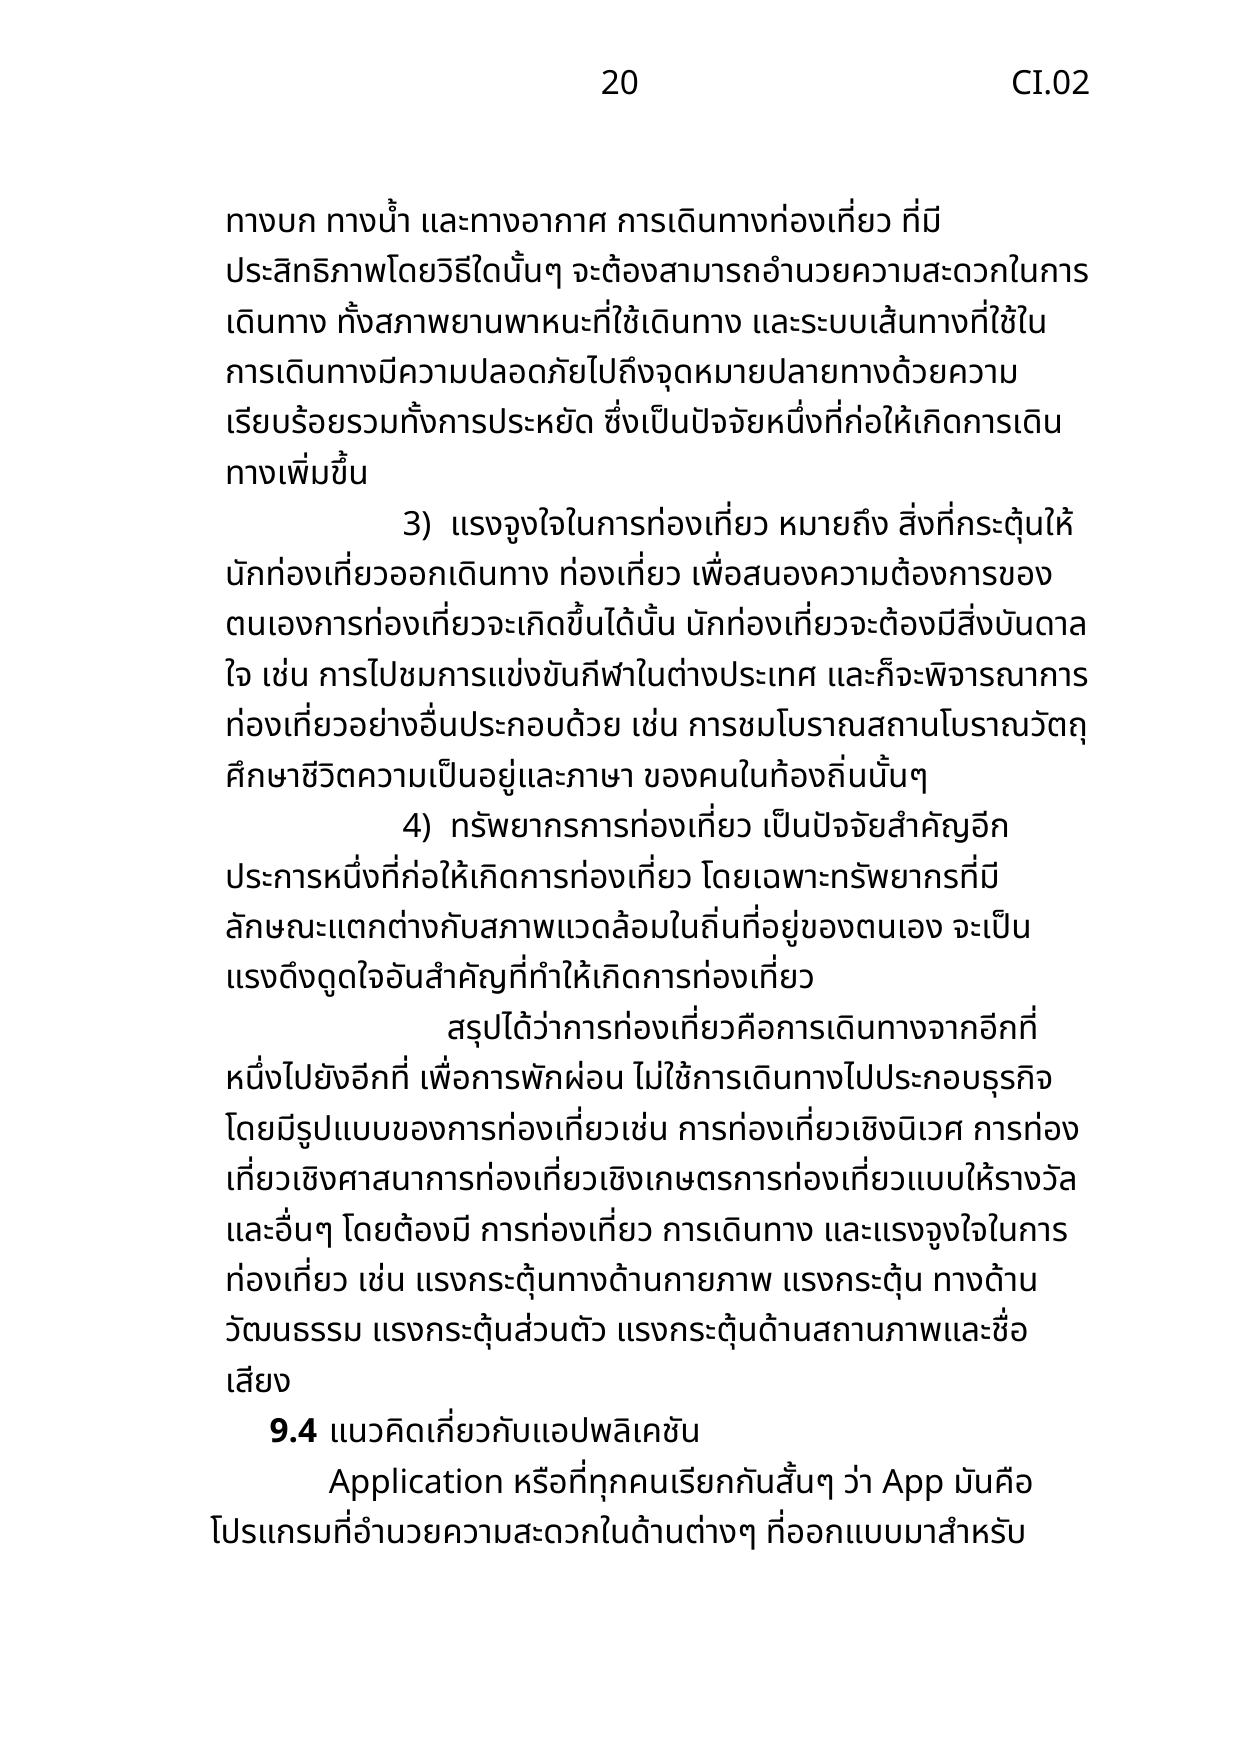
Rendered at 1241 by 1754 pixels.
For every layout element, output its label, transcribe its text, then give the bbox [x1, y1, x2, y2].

list แนวคิดเกี่ยวกับแอปพลิเคชัน [269, 1407, 1090, 1458]
list แรงจูงใจในการท่องเที่ยว หมายถึง สิ่งที่กระตุ้นให้นักท่องเที่ยวออกเดินทาง ท่องเที่ยว เพื่อสนองความต้องการของตนเองการท่องเที่ยวจะเกิดขึ้นได้นั้น นักท่องเที่ยวจะต้องมีสิ่งบันดาลใจ เช่น การไปชมการแข่งขันกีฬาในต่างประเทศ และก็จะพิจารณาการท่องเที่ยวอย่างอื่นประกอบด้วย เช่น การชมโบราณสถานโบราณวัตถุศึกษาชีวิตความเป็นอยู่และภาษา ของคนในท้องถิ่นนั้นๆ [225, 499, 1090, 802]
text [210, 1458, 1090, 1559]
list ทรัพยากรการท่องเที่ยว เป็นปัจจัยสำคัญอีกประการหนึ่งที่ก่อให้เกิดการท่องเที่ยว โดยเฉพาะทรัพยากรที่มีลักษณะแตกต่างกับสภาพแวดล้อมในถิ่นที่อยู่ของตนเอง จะเป็นแรงดึงดูดใจอันสำคัญที่ทำให้เกิดการท่องเที่ยว [225, 802, 1090, 1004]
list สรุปได้ว่าการท่องเที่ยวคือการเดินทางจากอีกที่หนึ่งไปยังอีกที่ เพื่อการพักผ่อน ไม่ใช้การเดินทางไปประกอบธุรกิจ โดยมีรูปแบบของการท่องเที่ยวเช่น การท่องเที่ยวเชิงนิเวศ การท่องเที่ยวเชิงศาสนาการท่องเที่ยวเชิงเกษตรการท่องเที่ยวแบบให้รางวัล และอื่นๆ โดยต้องมี การท่องเที่ยว การเดินทาง และแรงจูงใจในการท่องเที่ยว เช่น แรงกระตุ้นทางด้านกายภาพ แรงกระตุ้น ทางด้านวัฒนธรรม แรงกระตุ้นส่วนตัว แรงกระตุ้นด้านสถานภาพและชื่อเสียง [225, 1004, 1090, 1407]
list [225, 197, 1090, 499]
